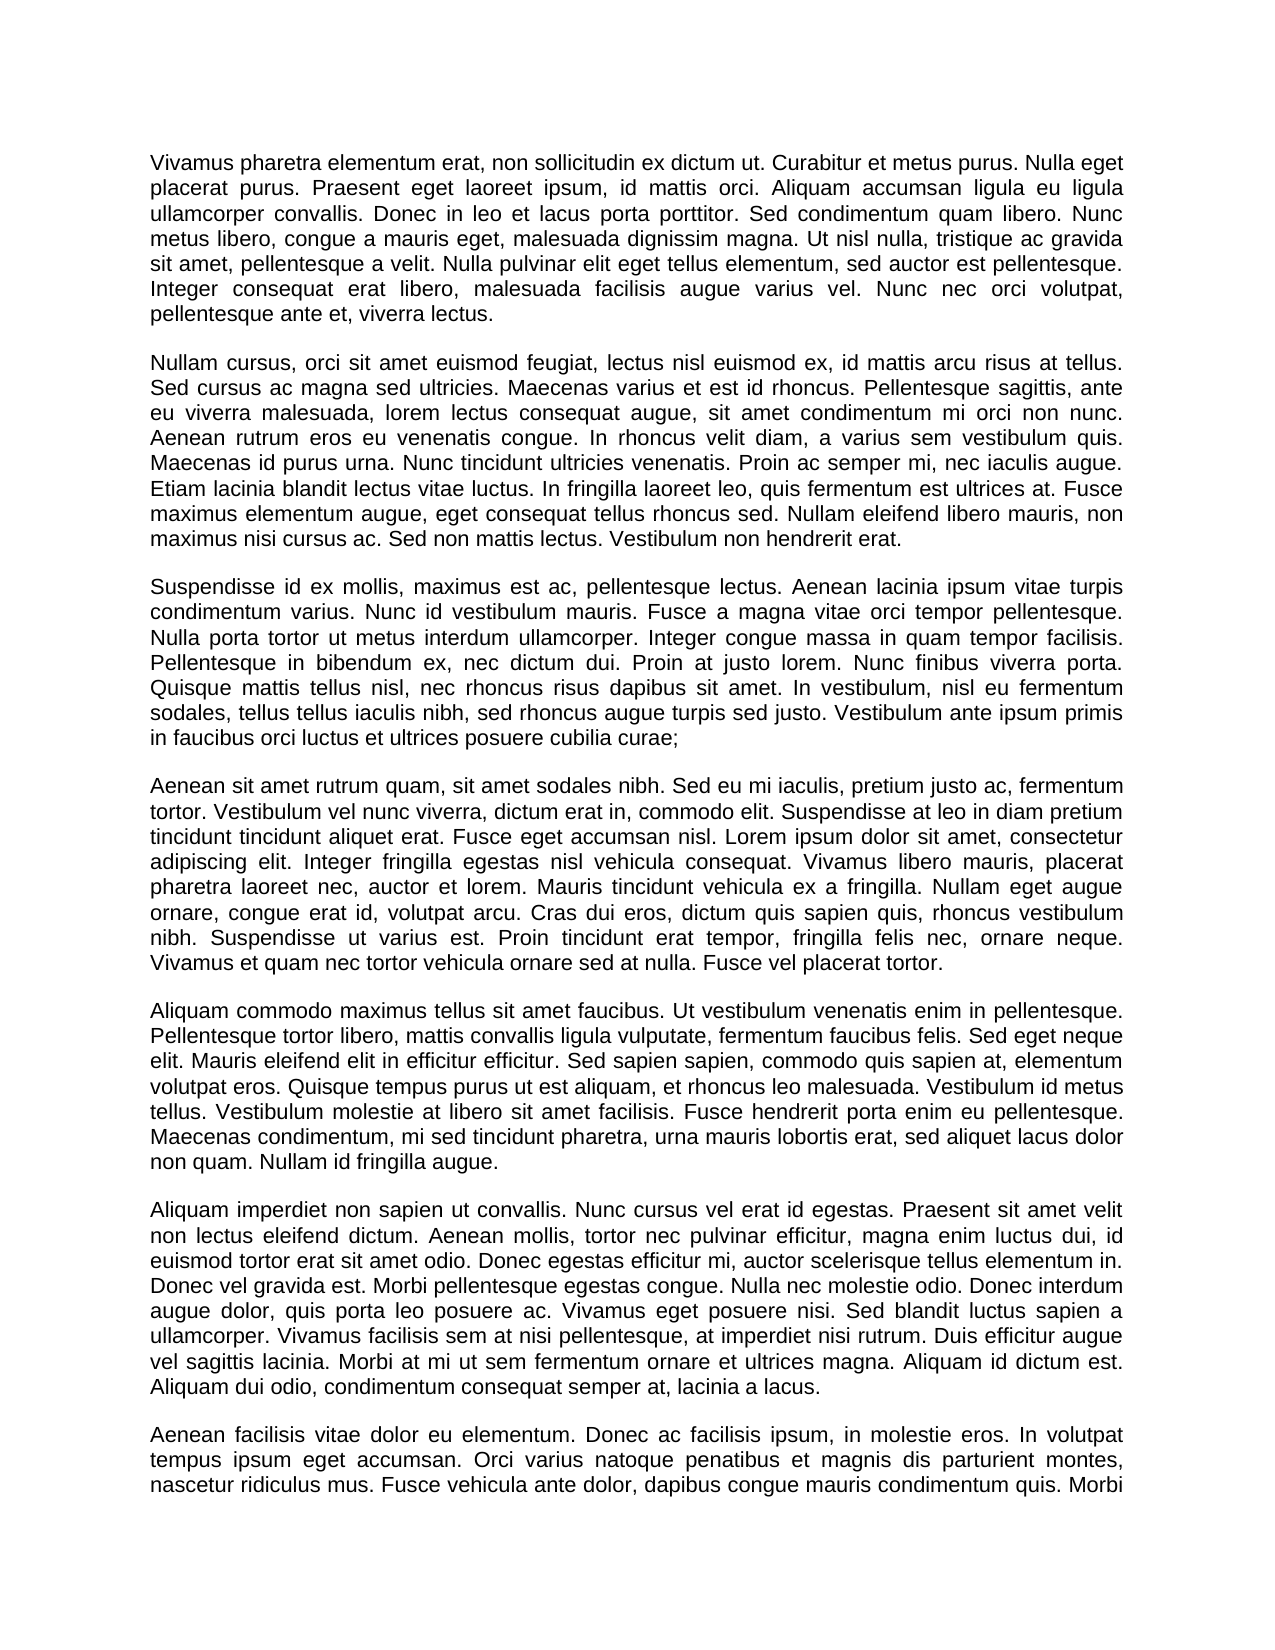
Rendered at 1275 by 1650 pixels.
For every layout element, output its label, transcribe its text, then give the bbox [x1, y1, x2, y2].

text Aenean sit amet rutrum quam, sit amet sodales nibh. Sed eu mi iaculis, pretium justo ac, fermentum tortor. Vestibulum vel nunc viverra, dictum erat in, commodo elit. Suspendisse at leo in diam pretium tincidunt tincidunt aliquet erat. Fusce eget accumsan nisl. Lorem ipsum dolor sit amet, consectetur adipiscing elit. Integer fringilla egestas nisl vehicula consequat. Vivamus libero mauris, placerat pharetra laoreet nec, auctor et lorem. Mauris tincidunt vehicula ex a fringilla. Nullam eget augue ornare, congue erat id, volutpat arcu. Cras dui eros, dictum quis sapien quis, rhoncus vestibulum nibh. Suspendisse ut varius est. Proin tincidunt erat tempor, fringilla felis nec, ornare neque. Vivamus et quam nec tortor vehicula ornare sed at nulla. Fusce vel placerat tortor. [150, 773, 1125, 975]
text Aliquam commodo maximus tellus sit amet faucibus. Ut vestibulum venenatis enim in pellentesque. Pellentesque tortor libero, mattis convallis ligula vulputate, fermentum faucibus felis. Sed eget neque elit. Mauris eleifend elit in efficitur efficitur. Sed sapien sapien, commodo quis sapien at, elementum volutpat eros. Quisque tempus purus ut est aliquam, et rhoncus leo malesuada. Vestibulum id metus tellus. Vestibulum molestie at libero sit amet facilisis. Fusce hendrerit porta enim eu pellentesque. Maecenas condimentum, mi sed tincidunt pharetra, urna mauris lobortis erat, sed aliquet lacus dolor non quam. Nullam id fringilla augue. [150, 998, 1125, 1174]
text Aliquam imperdiet non sapien ut convallis. Nunc cursus vel erat id egestas. Praesent sit amet velit non lectus eleifend dictum. Aenean mollis, tortor nec pulvinar efficitur, magna enim luctus dui, id euismod tortor erat sit amet odio. Donec egestas efficitur mi, auctor scelerisque tellus elementum in. Donec vel gravida est. Morbi pellentesque egestas congue. Nulla nec molestie odio. Donec interdum augue dolor, quis porta leo posuere ac. Vivamus eget posuere nisi. Sed blandit luctus sapien a ullamcorper. Vivamus facilisis sem at nisi pellentesque, at imperdiet nisi rutrum. Duis efficitur augue vel sagittis lacinia. Morbi at mi ut sem fermentum ornare et ultrices magna. Aliquam id dictum est. Aliquam dui odio, condimentum consequat semper at, lacinia a lacus. [150, 1197, 1125, 1399]
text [150, 1422, 1125, 1497]
text Suspendisse id ex mollis, maximus est ac, pellentesque lectus. Aenean lacinia ipsum vitae turpis condimentum varius. Nunc id vestibulum mauris. Fusce a magna vitae orci tempor pellentesque. Nulla porta tortor ut metus interdum ullamcorper. Integer congue massa in quam tempor facilisis. Pellentesque in bibendum ex, nec dictum dui. Proin at justo lorem. Nunc finibus viverra porta. Quisque mattis tellus nisl, nec rhoncus risus dapibus sit amet. In vestibulum, nisl eu fermentum sodales, tellus tellus iaculis nibh, sed rhoncus augue turpis sed justo. Vestibulum ante ipsum primis in faucibus orci luctus et ultrices posuere cubilia curae; [150, 574, 1125, 750]
text Nullam cursus, orci sit amet euismod feugiat, lectus nisl euismod ex, id mattis arcu risus at tellus. Sed cursus ac magna sed ultricies. Maecenas varius et est id rhoncus. Pellentesque sagittis, ante eu viverra malesuada, lorem lectus consequat augue, sit amet condimentum mi orci non nunc. Aenean rutrum eros eu venenatis congue. In rhoncus velit diam, a varius sem vestibulum quis. Maecenas id purus urna. Nunc tincidunt ultricies venenatis. Proin ac semper mi, nec iaculis augue. Etiam lacinia blandit lectus vitae luctus. In fringilla laoreet leo, quis fermentum est ultrices at. Fusce maximus elementum augue, eget consequat tellus rhoncus sed. Nullam eleifend libero mauris, non maximus nisi cursus ac. Sed non mattis lectus. Vestibulum non hendrerit erat. [150, 349, 1125, 551]
text Vivamus pharetra elementum erat, non sollicitudin ex dictum ut. Curabitur et metus purus. Nulla eget placerat purus. Praesent eget laoreet ipsum, id mattis orci. Aliquam accumsan ligula eu ligula ullamcorper convallis. Donec in leo et lacus porta porttitor. Sed condimentum quam libero. Nunc metus libero, congue a mauris eget, malesuada dignissim magna. Ut nisl nulla, tristique ac gravida sit amet, pellentesque a velit. Nulla pulvinar elit eget tellus elementum, sed auctor est pellentesque. Integer consequat erat libero, malesuada facilisis augue varius vel. Nunc nec orci volutpat, pellentesque ante et, viverra lectus. [150, 150, 1125, 326]
